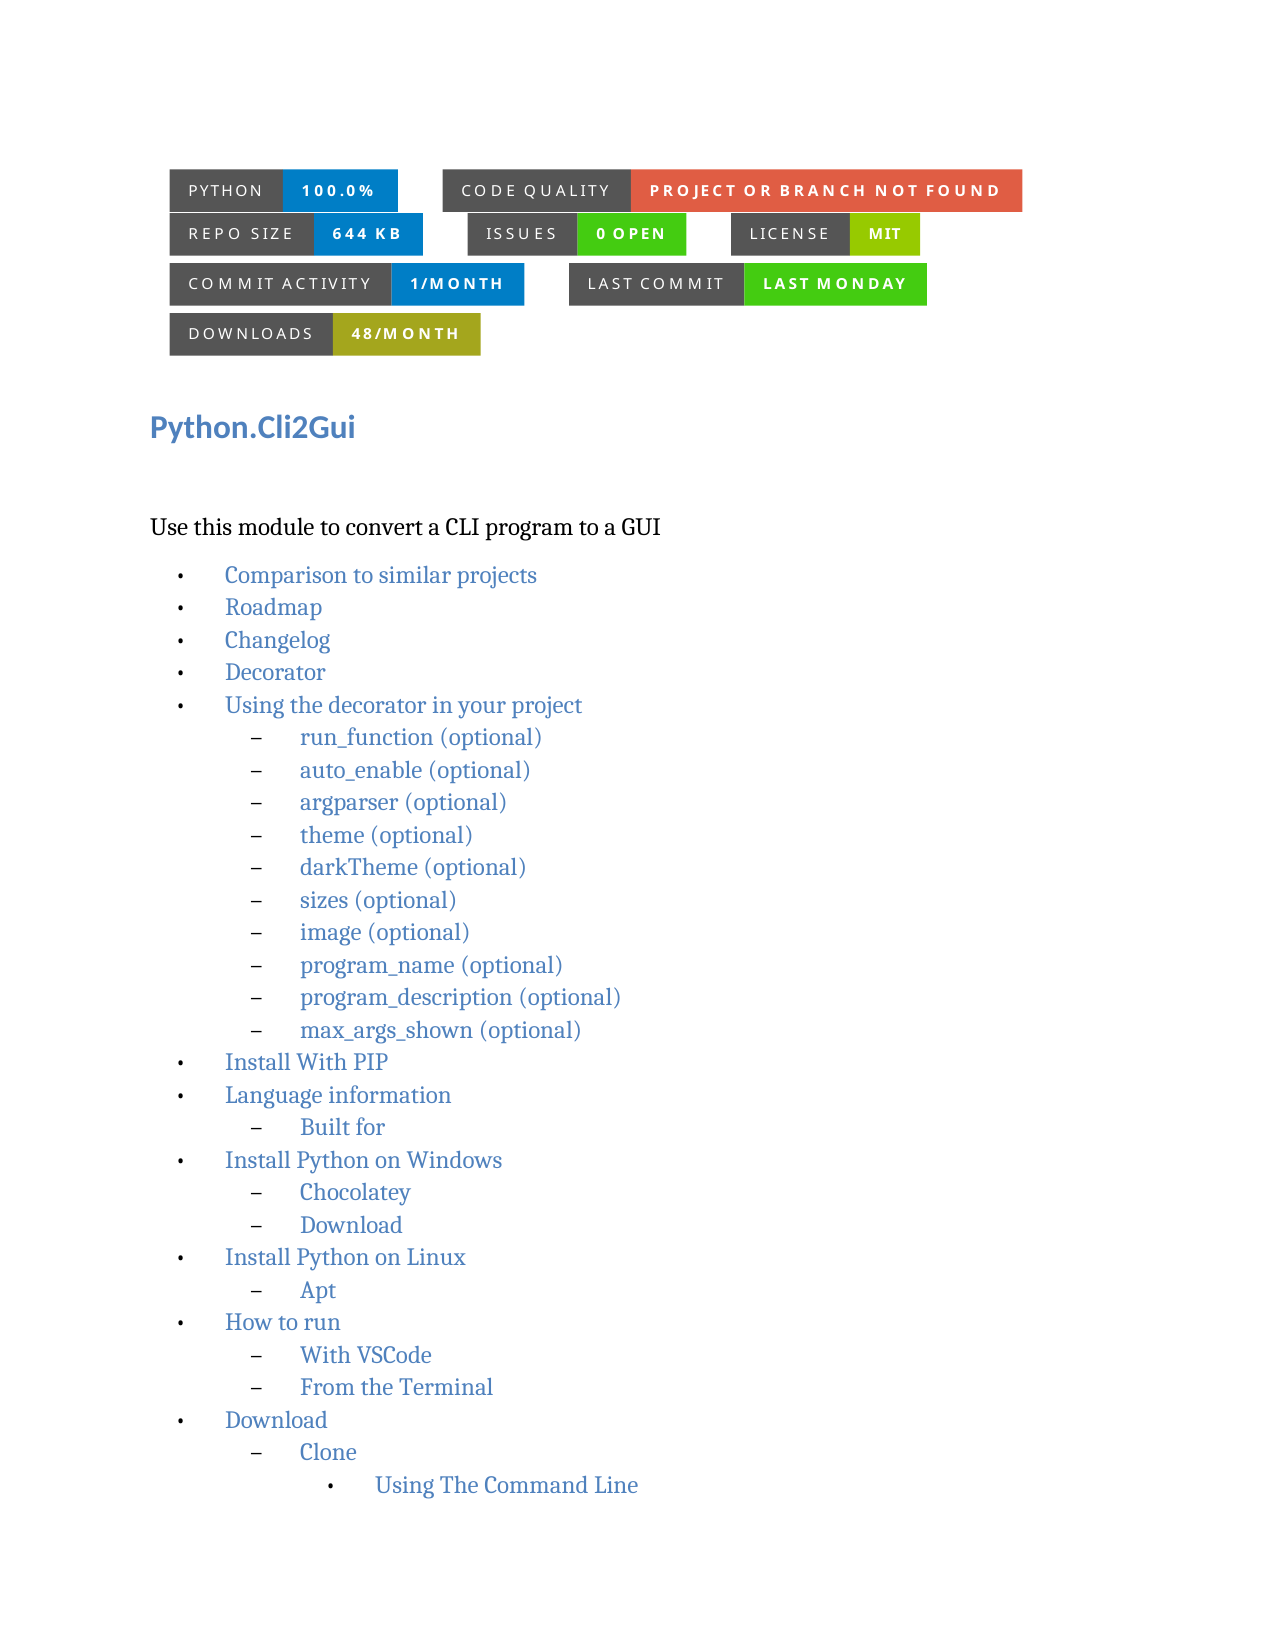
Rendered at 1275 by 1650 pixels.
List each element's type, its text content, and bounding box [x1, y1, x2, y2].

list Changelog [175, 626, 1125, 654]
list program_name (optional) [250, 951, 1125, 979]
list Install Python on Windows [175, 1146, 1125, 1174]
list image (optional) [250, 918, 1125, 947]
list sizes (optional) [250, 886, 1125, 914]
list program_description (optional) [250, 983, 1125, 1012]
list Decorator [175, 658, 1125, 687]
list max_args_shown (optional) [250, 1016, 1125, 1044]
list With VSCode [250, 1341, 1125, 1369]
list theme (optional) [250, 821, 1125, 849]
list argparser (optional) [250, 788, 1125, 817]
list Comparison to similar projects [175, 561, 1125, 589]
list Language information [175, 1081, 1125, 1109]
text Use this module to convert a CLI program to a GUI [150, 513, 1125, 542]
list darkTheme (optional) [250, 853, 1125, 882]
list run_function (optional) [250, 723, 1125, 752]
list Roadmap [175, 593, 1125, 622]
list Download [250, 1211, 1125, 1239]
list Built for [250, 1113, 1125, 1142]
list Using The Command Line [325, 1471, 1125, 1499]
list Install With PIP [175, 1048, 1125, 1077]
list Clone [250, 1438, 1125, 1467]
list Chocolatey [250, 1178, 1125, 1207]
list Install Python on Linux [175, 1243, 1125, 1272]
list Download [175, 1406, 1125, 1434]
subtitle Python.Cli2Gui [150, 406, 1125, 447]
list From the Terminal [250, 1373, 1125, 1402]
list auto_enable (optional) [250, 756, 1125, 784]
list Apt [250, 1276, 1125, 1304]
list Using the decorator in your project [175, 691, 1125, 719]
list How to run [175, 1308, 1125, 1337]
